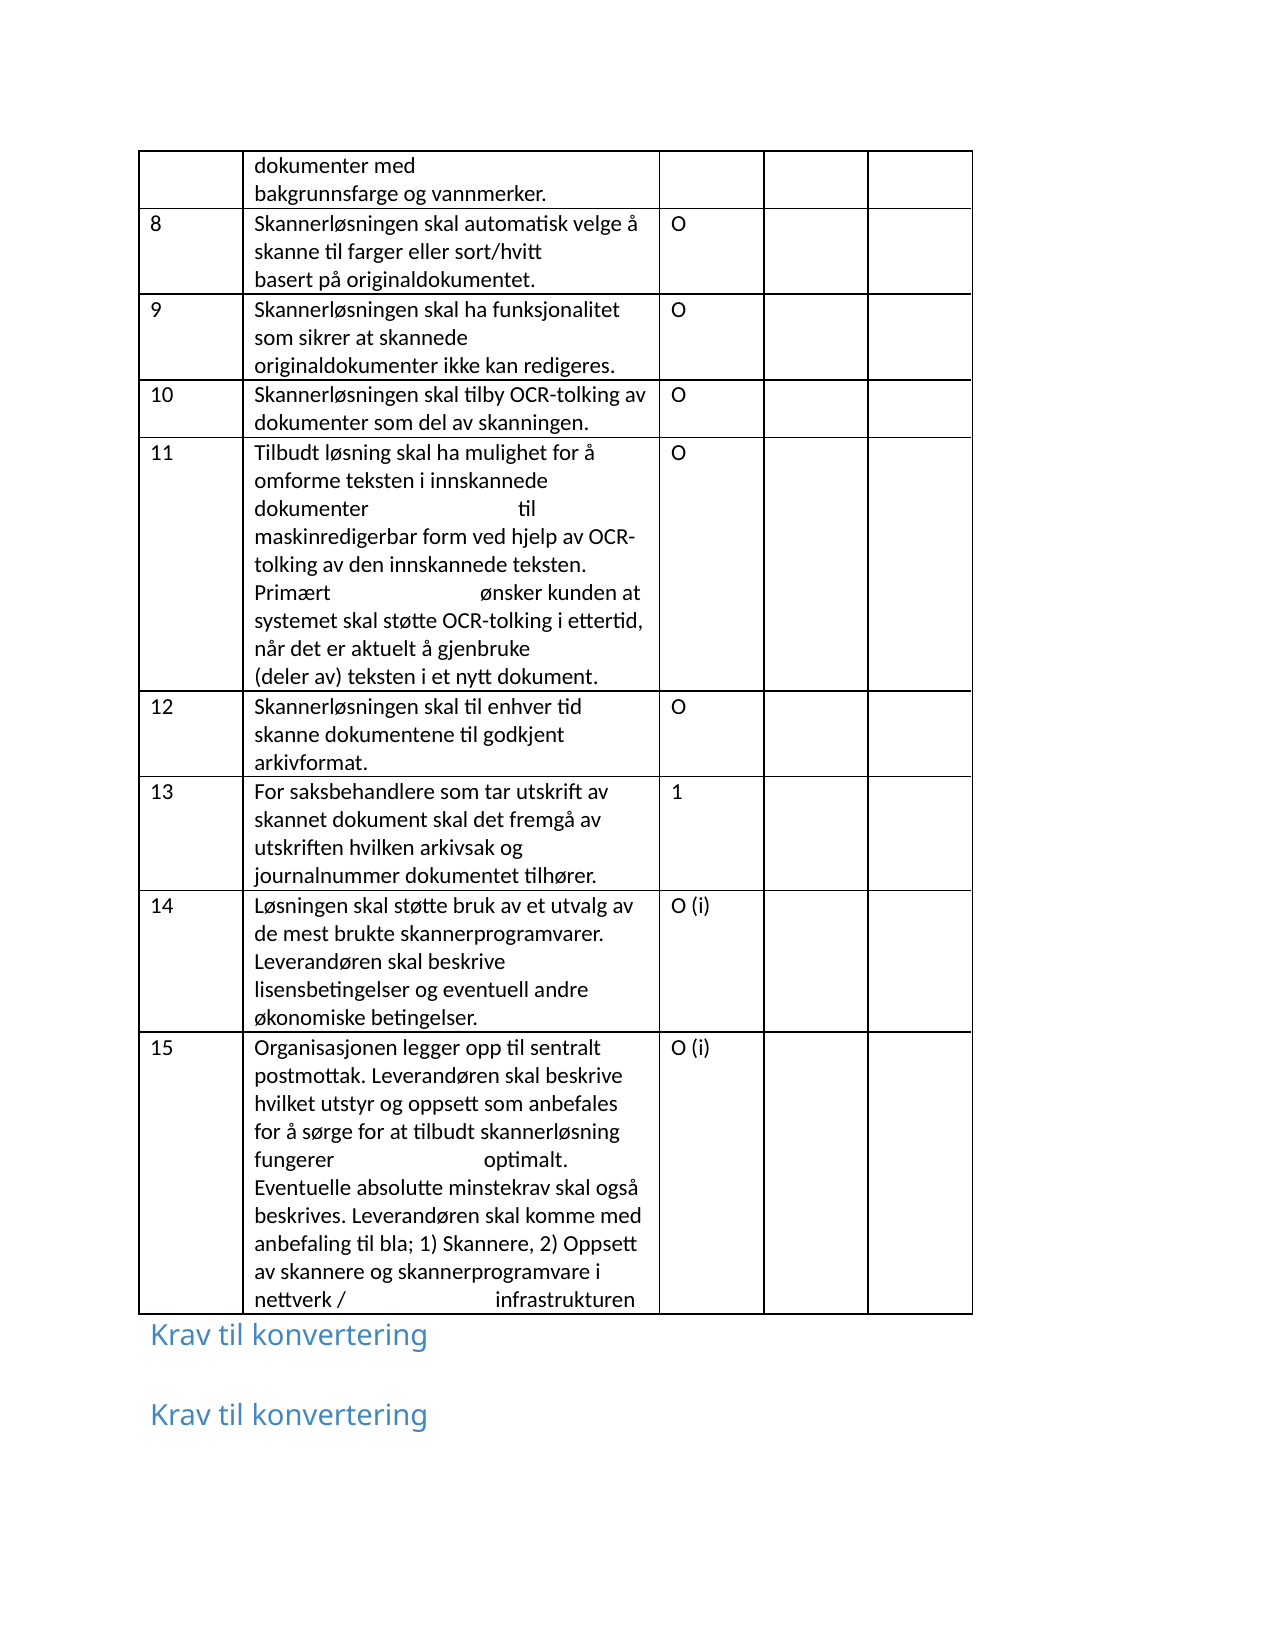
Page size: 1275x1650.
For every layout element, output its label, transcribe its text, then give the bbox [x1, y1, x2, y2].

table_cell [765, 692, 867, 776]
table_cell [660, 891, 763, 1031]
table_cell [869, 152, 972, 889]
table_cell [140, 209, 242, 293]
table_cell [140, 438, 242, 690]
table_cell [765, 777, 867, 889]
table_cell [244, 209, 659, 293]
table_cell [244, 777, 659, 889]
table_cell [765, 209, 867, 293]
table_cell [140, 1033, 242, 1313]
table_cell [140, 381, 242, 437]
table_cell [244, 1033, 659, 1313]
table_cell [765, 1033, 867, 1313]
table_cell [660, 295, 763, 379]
subtitle Krav til konvertering [150, 1394, 1125, 1473]
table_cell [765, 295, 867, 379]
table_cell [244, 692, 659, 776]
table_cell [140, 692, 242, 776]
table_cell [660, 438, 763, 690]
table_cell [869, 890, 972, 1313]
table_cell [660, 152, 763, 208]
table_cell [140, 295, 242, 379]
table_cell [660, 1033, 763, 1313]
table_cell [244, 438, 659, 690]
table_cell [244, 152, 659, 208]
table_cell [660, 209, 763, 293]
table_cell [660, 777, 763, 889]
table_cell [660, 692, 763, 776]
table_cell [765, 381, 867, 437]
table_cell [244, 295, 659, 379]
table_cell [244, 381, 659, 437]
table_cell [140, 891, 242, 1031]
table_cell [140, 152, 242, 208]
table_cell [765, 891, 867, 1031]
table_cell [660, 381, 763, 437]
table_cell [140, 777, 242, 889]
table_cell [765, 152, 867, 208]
subtitle Krav til konvertering [150, 1314, 1125, 1394]
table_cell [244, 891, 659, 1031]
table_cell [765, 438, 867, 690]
